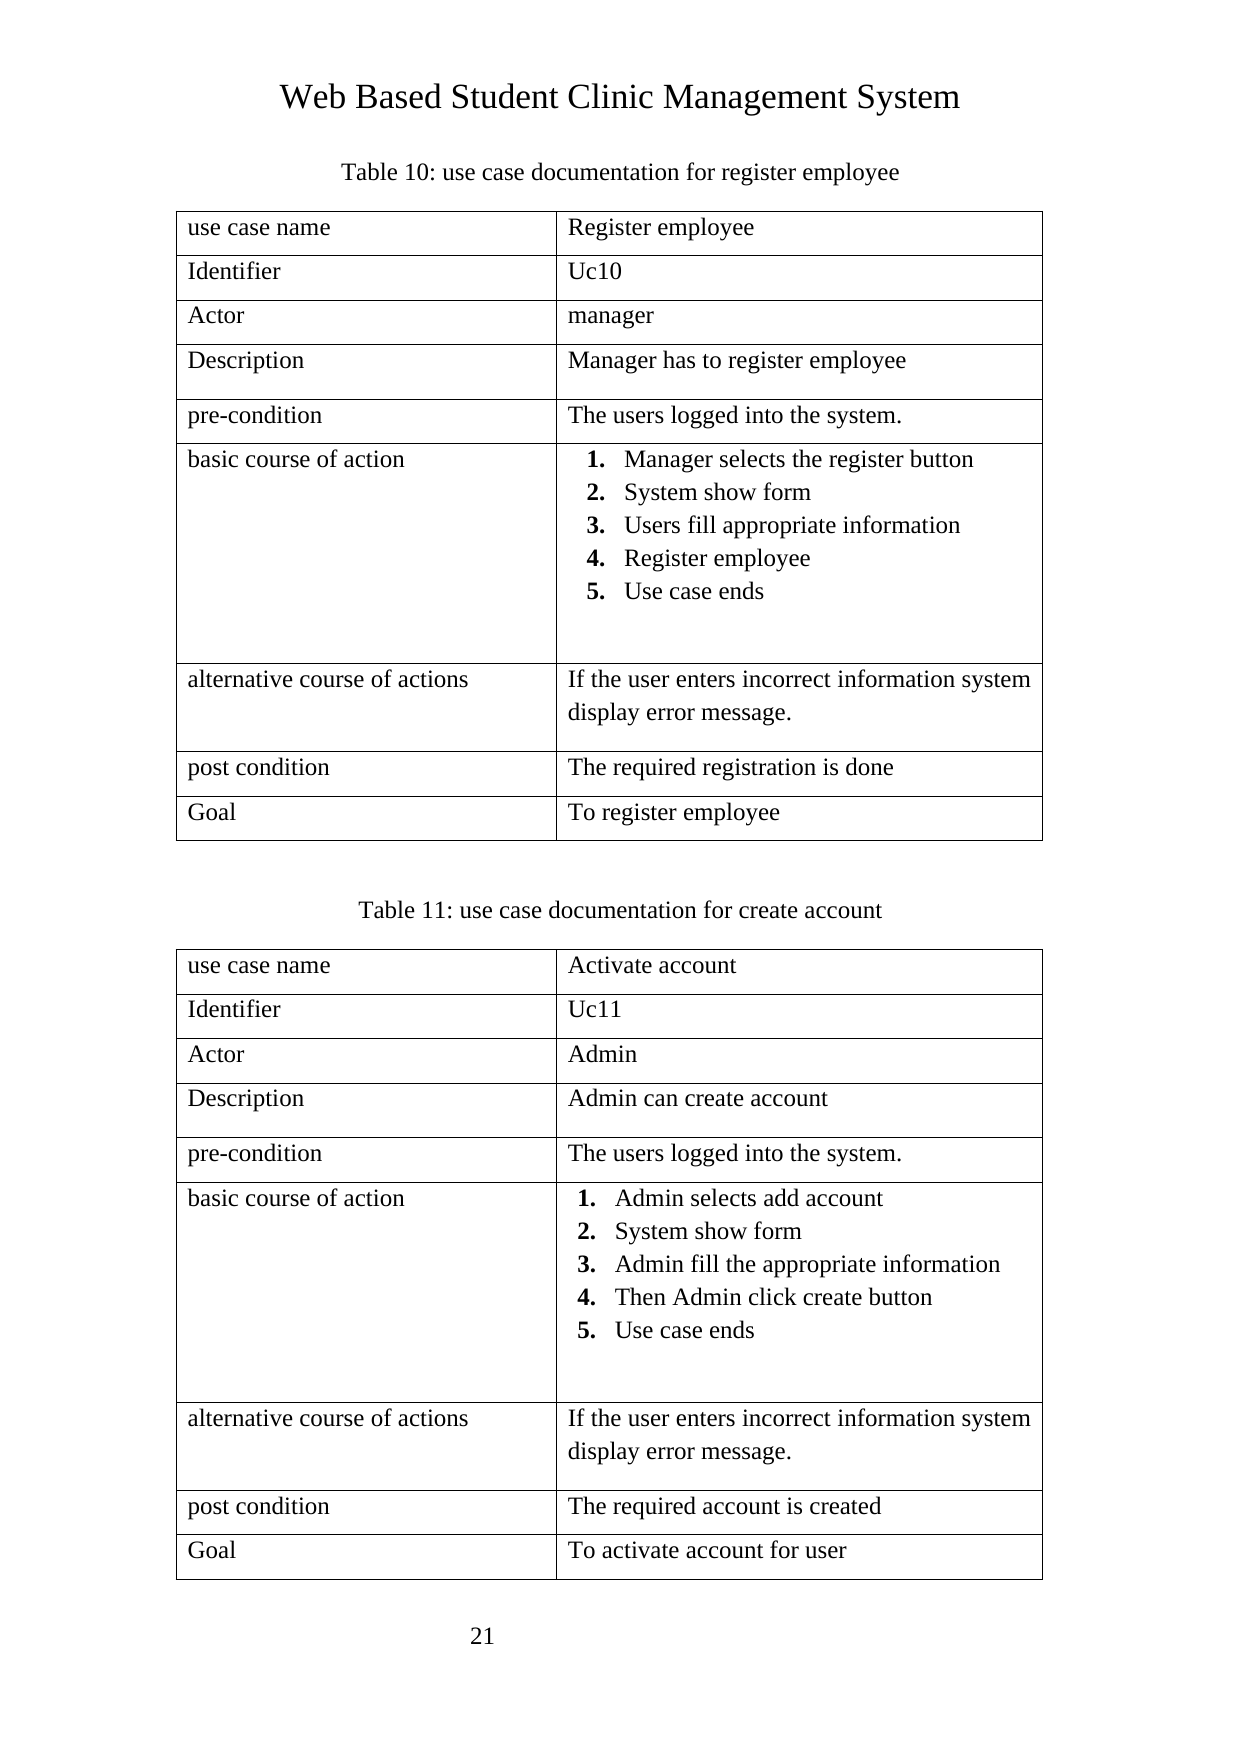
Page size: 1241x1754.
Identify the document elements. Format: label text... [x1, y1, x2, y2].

table_cell Uc11 [557, 995, 1042, 1038]
table_cell Actor [177, 301, 556, 344]
table_cell Identifier [177, 995, 556, 1038]
table_cell The required account is created [557, 1491, 1042, 1534]
table_cell Admin selects add account System show form Admin fill the appropriate information Then Admin click create button Use case ends [557, 1183, 1042, 1402]
table_cell To activate account for user [557, 1535, 1042, 1579]
table_cell The users logged into the system. [557, 400, 1042, 443]
table_cell post condition [177, 752, 556, 796]
table_header use case name [177, 212, 556, 255]
table_header Activate account [557, 950, 1042, 993]
table_cell alternative course of actions [177, 1403, 556, 1490]
table_cell Manager has to register employee [557, 345, 1042, 399]
table_cell basic course of action [177, 444, 556, 663]
table_cell Description [177, 345, 556, 399]
table_cell Goal [177, 1535, 556, 1579]
table_cell Admin can create account [557, 1084, 1042, 1137]
table_cell To register employee [557, 797, 1042, 840]
table_header Register employee [557, 212, 1042, 255]
table_cell Admin [557, 1039, 1042, 1082]
table_cell pre-condition [177, 1138, 556, 1182]
table_cell Identifier [177, 256, 556, 299]
table_cell pre-condition [177, 400, 556, 443]
text Table 10: use case documentation for register employee [150, 157, 1090, 185]
text Table 11: use case documentation for create account [150, 895, 1090, 924]
table_cell alternative course of actions [177, 664, 556, 751]
table_cell Goal [177, 797, 556, 840]
table_cell basic course of action [177, 1183, 556, 1402]
table_cell Manager selects the register button System show form Users fill appropriate information Register employee Use case ends [557, 444, 1042, 663]
table_cell Actor [177, 1039, 556, 1082]
table_cell Uc10 [557, 256, 1042, 299]
table_cell Description [177, 1084, 556, 1137]
table_cell post condition [177, 1491, 556, 1534]
table_header use case name [177, 950, 556, 993]
table_cell manager [557, 301, 1042, 344]
table_cell The users logged into the system. [557, 1138, 1042, 1182]
table_cell If the user enters incorrect information system display error message. [557, 664, 1042, 751]
table_cell If the user enters incorrect information system display error message. [557, 1403, 1042, 1490]
table_cell The required registration is done [557, 752, 1042, 796]
